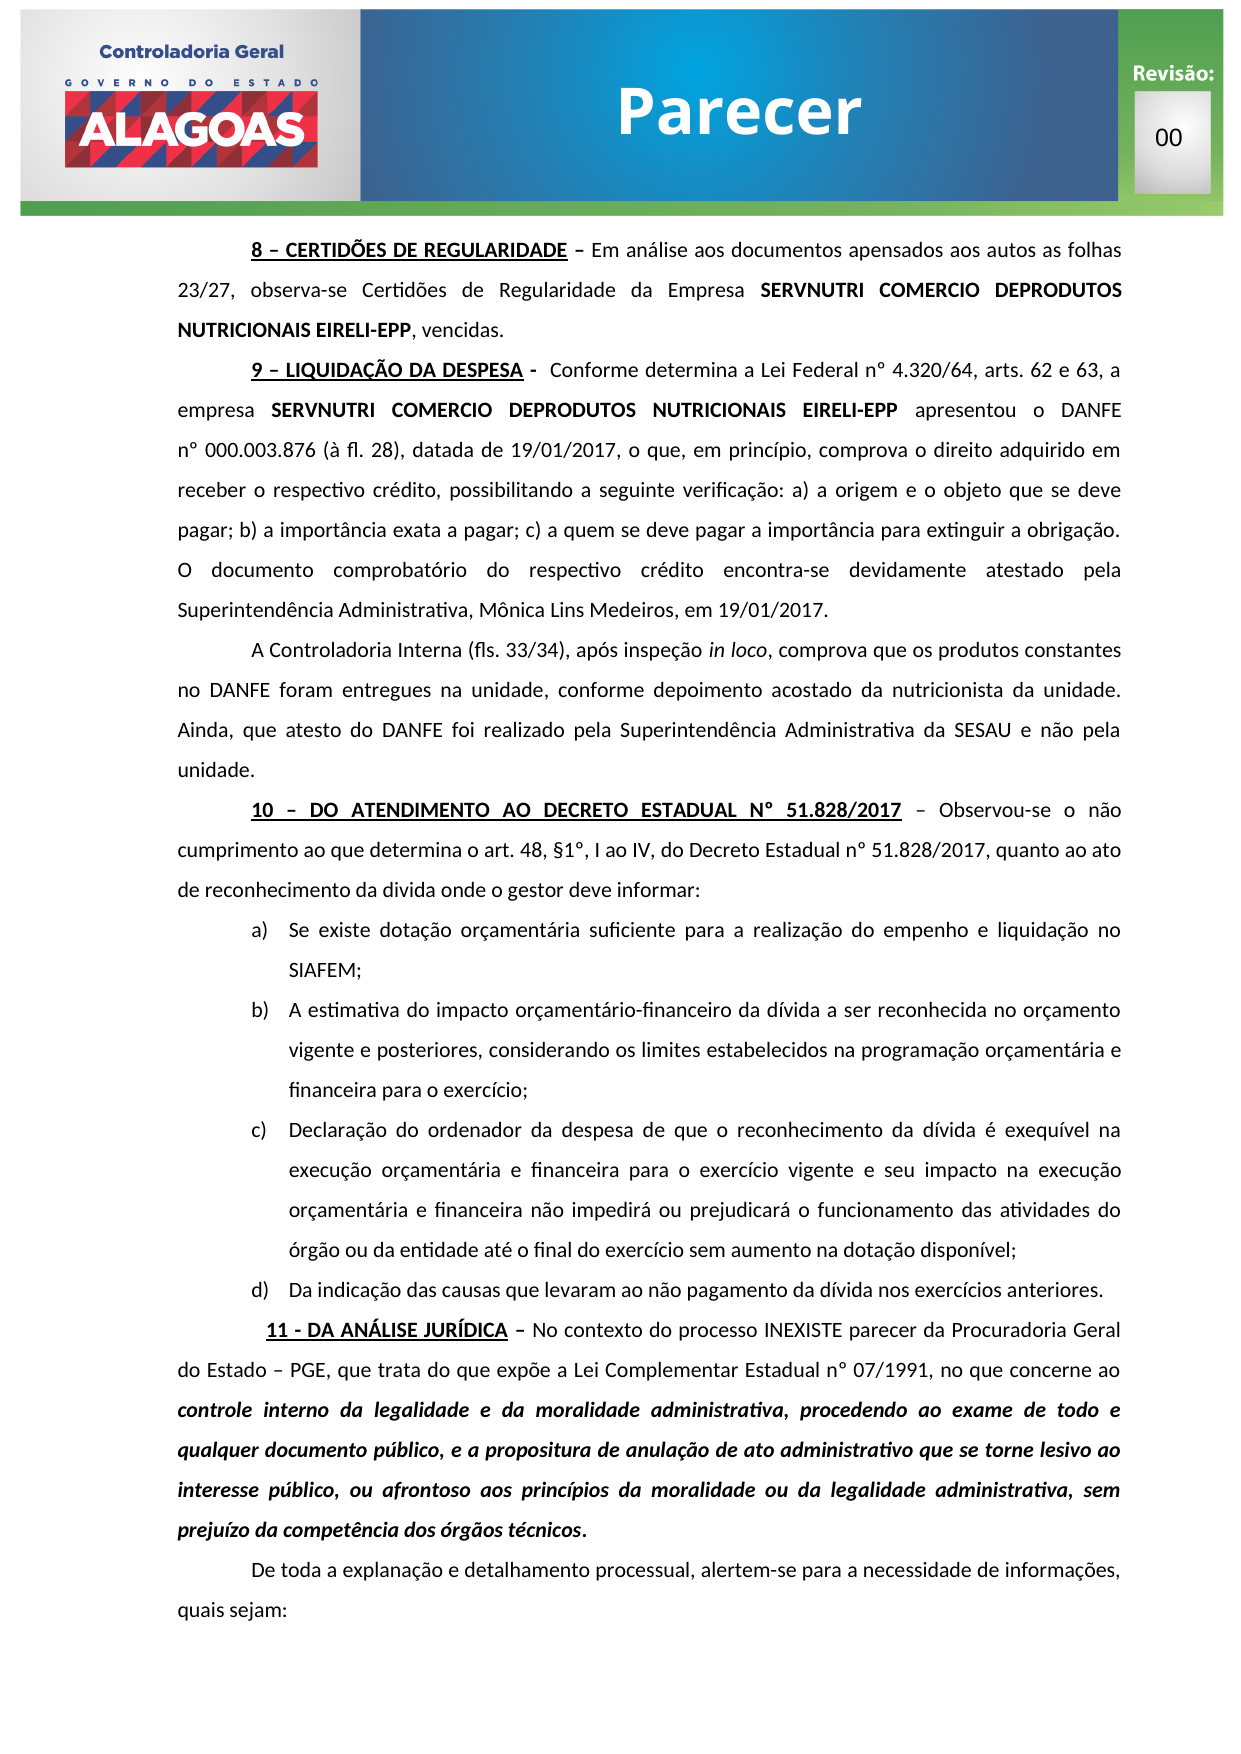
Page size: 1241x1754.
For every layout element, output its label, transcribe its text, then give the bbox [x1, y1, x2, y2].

list Declaração do ordenador da despesa de que o reconhecimento da dívida é exequível na execução orçamentária e financeira para o exercício vigente e seu impacto na execução orçamentária e financeira não impedirá ou prejudicará o funcionamento das atividades do órgão ou da entidade até o final do exercício sem aumento na dotação disponível; [251, 1116, 1122, 1263]
list Se existe dotação orçamentária suficiente para a realização do empenho e liquidação no SIAFEM; [251, 916, 1122, 983]
text De toda a explanação e detalhamento processual, alertem-se para a necessidade de informações, quais sejam: [177, 1556, 1122, 1623]
text 9 – LIQUIDAÇÃO DA DESPESA - Conforme determina a Lei Federal nº 4.320/64, arts. 62 e 63, a empresa SERVNUTRI COMERCIO DEPRODUTOS NUTRICIONAIS EIRELI-EPP apresentou o DANFE nº 000.003.876 (à fl. 28), datada de 19/01/2017, o que, em princípio, comprova o direito adquirido em receber o respectivo crédito, possibilitando a seguinte verificação: a) a origem e o objeto que se deve pagar; b) a importância exata a pagar; c) a quem se deve pagar a importância para extinguir a obrigação. O documento comprobatório do respectivo crédito encontra-se devidamente atestado pela Superintendência Administrativa, Mônica Lins Medeiros, em 19/01/2017. [177, 356, 1122, 623]
list Da indicação das causas que levaram ao não pagamento da dívida nos exercícios anteriores. [251, 1276, 1122, 1303]
text 10 – DO ATENDIMENTO AO DECRETO ESTADUAL Nº 51.828/2017 – Observou-se o não cumprimento ao que determina o art. 48, §1º, I ao IV, do Decreto Estadual nº 51.828/2017, quanto ao ato de reconhecimento da divida onde o gestor deve informar: [177, 796, 1122, 903]
text 11 - DA ANÁLISE JURÍDICA – No contexto do processo INEXISTE parecer da Procuradoria Geral do Estado – PGE, que trata do que expõe a Lei Complementar Estadual nº 07/1991, no que concerne ao controle interno da legalidade e da moralidade administrativa, procedendo ao exame de todo e qualquer documento público, e a propositura de anulação de ato administrativo que se torne lesivo ao interesse público, ou afrontoso aos princípios da moralidade ou da legalidade administrativa, sem prejuízo da competência dos órgãos técnicos. [177, 1316, 1122, 1543]
list A estimativa do impacto orçamentário-financeiro da dívida a ser reconhecida no orçamento vigente e posteriores, considerando os limites estabelecidos na programação orçamentária e financeira para o exercício; [251, 996, 1122, 1103]
text A Controladoria Interna (fls. 33/34), após inspeção in loco, comprova que os produtos constantes no DANFE foram entregues na unidade, conforme depoimento acostado da nutricionista da unidade. Ainda, que atesto do DANFE foi realizado pela Superintendência Administrativa da SESAU e não pela unidade. [177, 636, 1122, 783]
text 8 – CERTIDÕES DE REGULARIDADE – Em análise aos documentos apensados aos autos as folhas 23/27, observa-se Certidões de Regularidade da Empresa SERVNUTRI COMERCIO DEPRODUTOS NUTRICIONAIS EIRELI-EPP, vencidas. [177, 236, 1122, 343]
picture [20, 9, 1224, 216]
